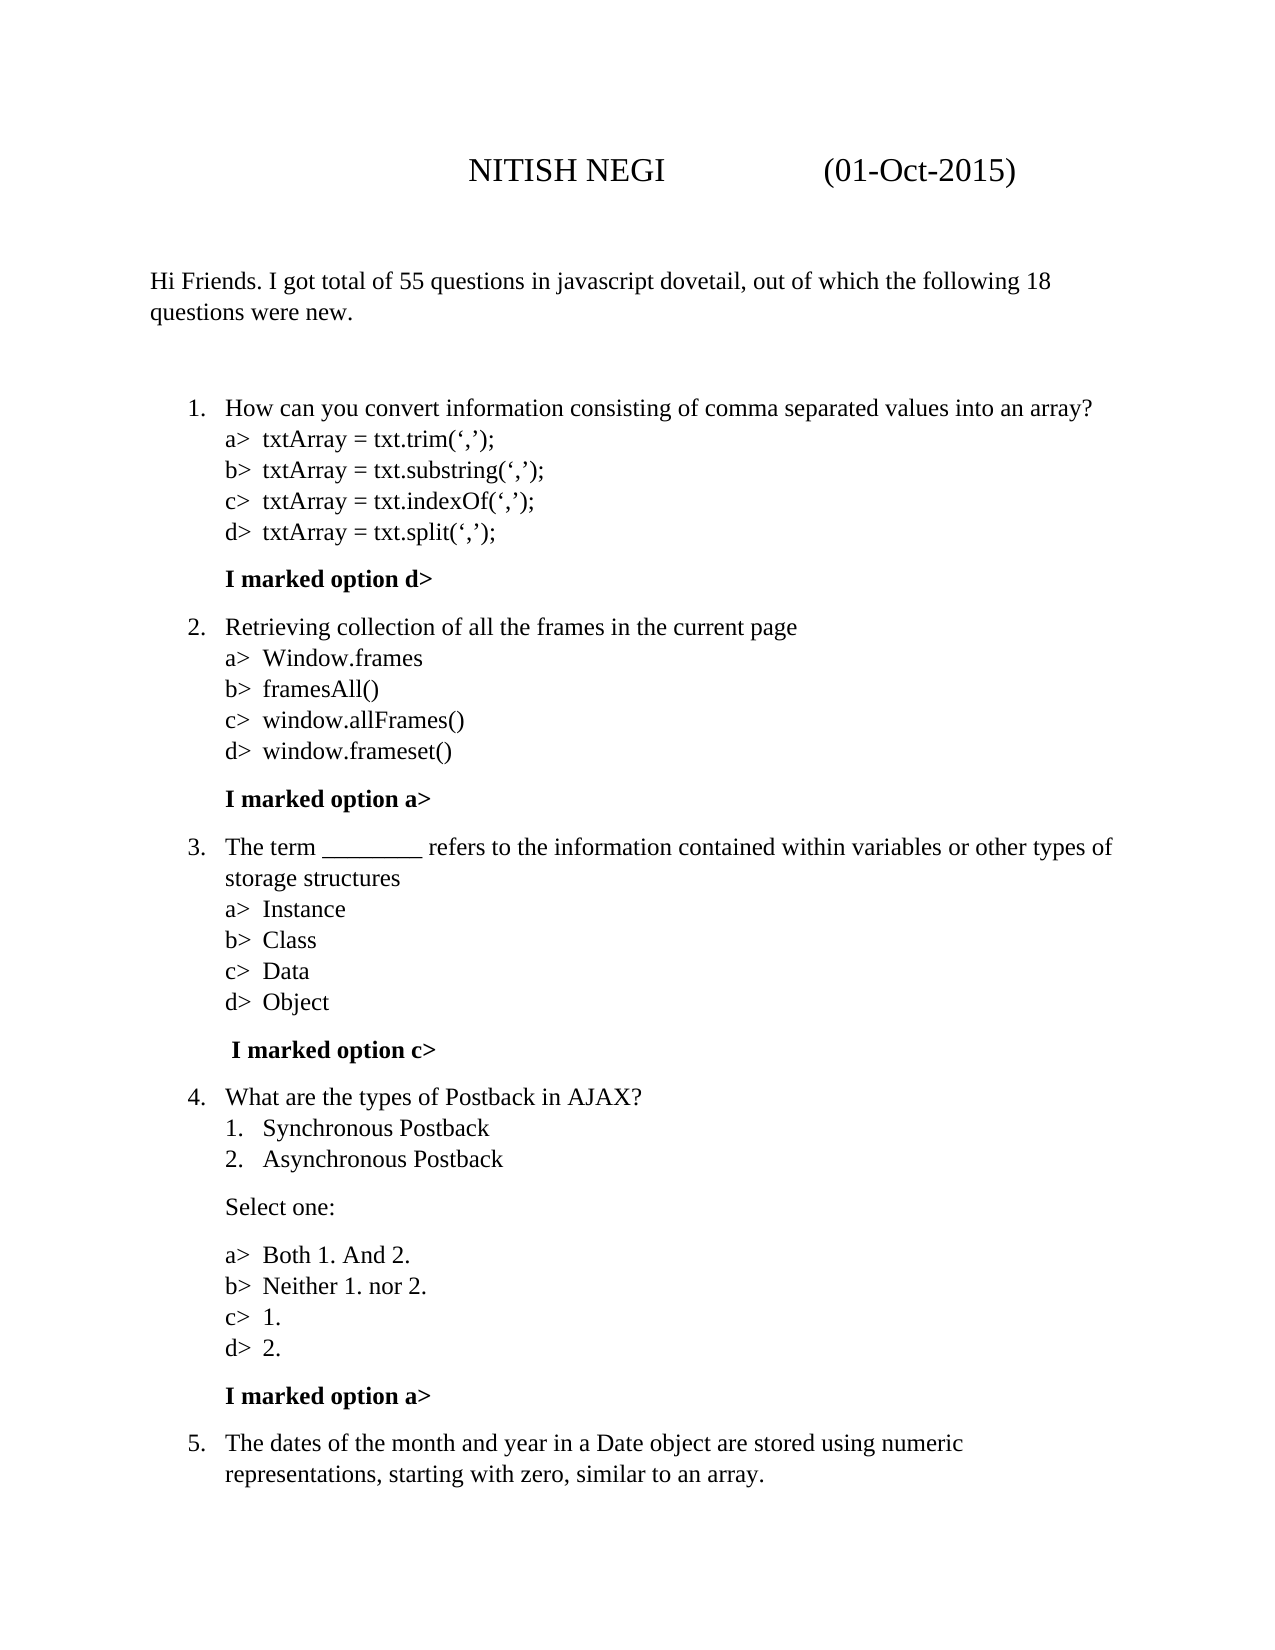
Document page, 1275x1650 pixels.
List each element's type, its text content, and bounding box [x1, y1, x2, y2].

list txtArray = txt.indexOf(‘,’); [225, 486, 1125, 514]
list What are the types of Postback in AJAX? [187, 1082, 1125, 1111]
text I marked option c> [150, 1035, 1125, 1063]
list 2. [225, 1333, 1125, 1362]
list txtArray = txt.split(‘,’); [225, 517, 1125, 546]
list Synchronous Postback [225, 1113, 1125, 1142]
text Select one: [225, 1192, 1125, 1221]
list Instance [225, 894, 1125, 923]
list How can you convert information consisting of comma separated values into an array? [187, 393, 1125, 421]
list Retrieving collection of all the frames in the current page [187, 612, 1125, 641]
list window.allFrames() [225, 705, 1125, 734]
list Window.frames [225, 643, 1125, 672]
text I marked option a> [225, 784, 1125, 813]
list txtArray = txt.trim(‘,’); [225, 424, 1125, 452]
text I marked option a> [225, 1381, 1125, 1409]
list Class [225, 925, 1125, 954]
list The term ________ refers to the information contained within variables or other types of storage structures [187, 832, 1125, 892]
text NITISH NEGI (01-Oct-2015) [150, 150, 1125, 188]
text Hi Friends. I got total of 55 questions in javascript dovetail, out of which the following 18 questions were new. [150, 266, 1125, 326]
list Neither 1. nor 2. [225, 1271, 1125, 1300]
list Both 1. And 2. [225, 1240, 1125, 1269]
list window.frameset() [225, 736, 1125, 765]
list txtArray = txt.substring(‘,’); [225, 455, 1125, 483]
list 1. [225, 1302, 1125, 1331]
list Data [225, 956, 1125, 985]
list Object [225, 987, 1125, 1016]
list Asynchronous Postback [225, 1144, 1125, 1173]
list framesAll() [225, 674, 1125, 703]
list The dates of the month and year in a Date object are stored using numeric representations, starting with zero, similar to an array. [187, 1428, 1125, 1488]
text I marked option d> [225, 564, 1125, 593]
